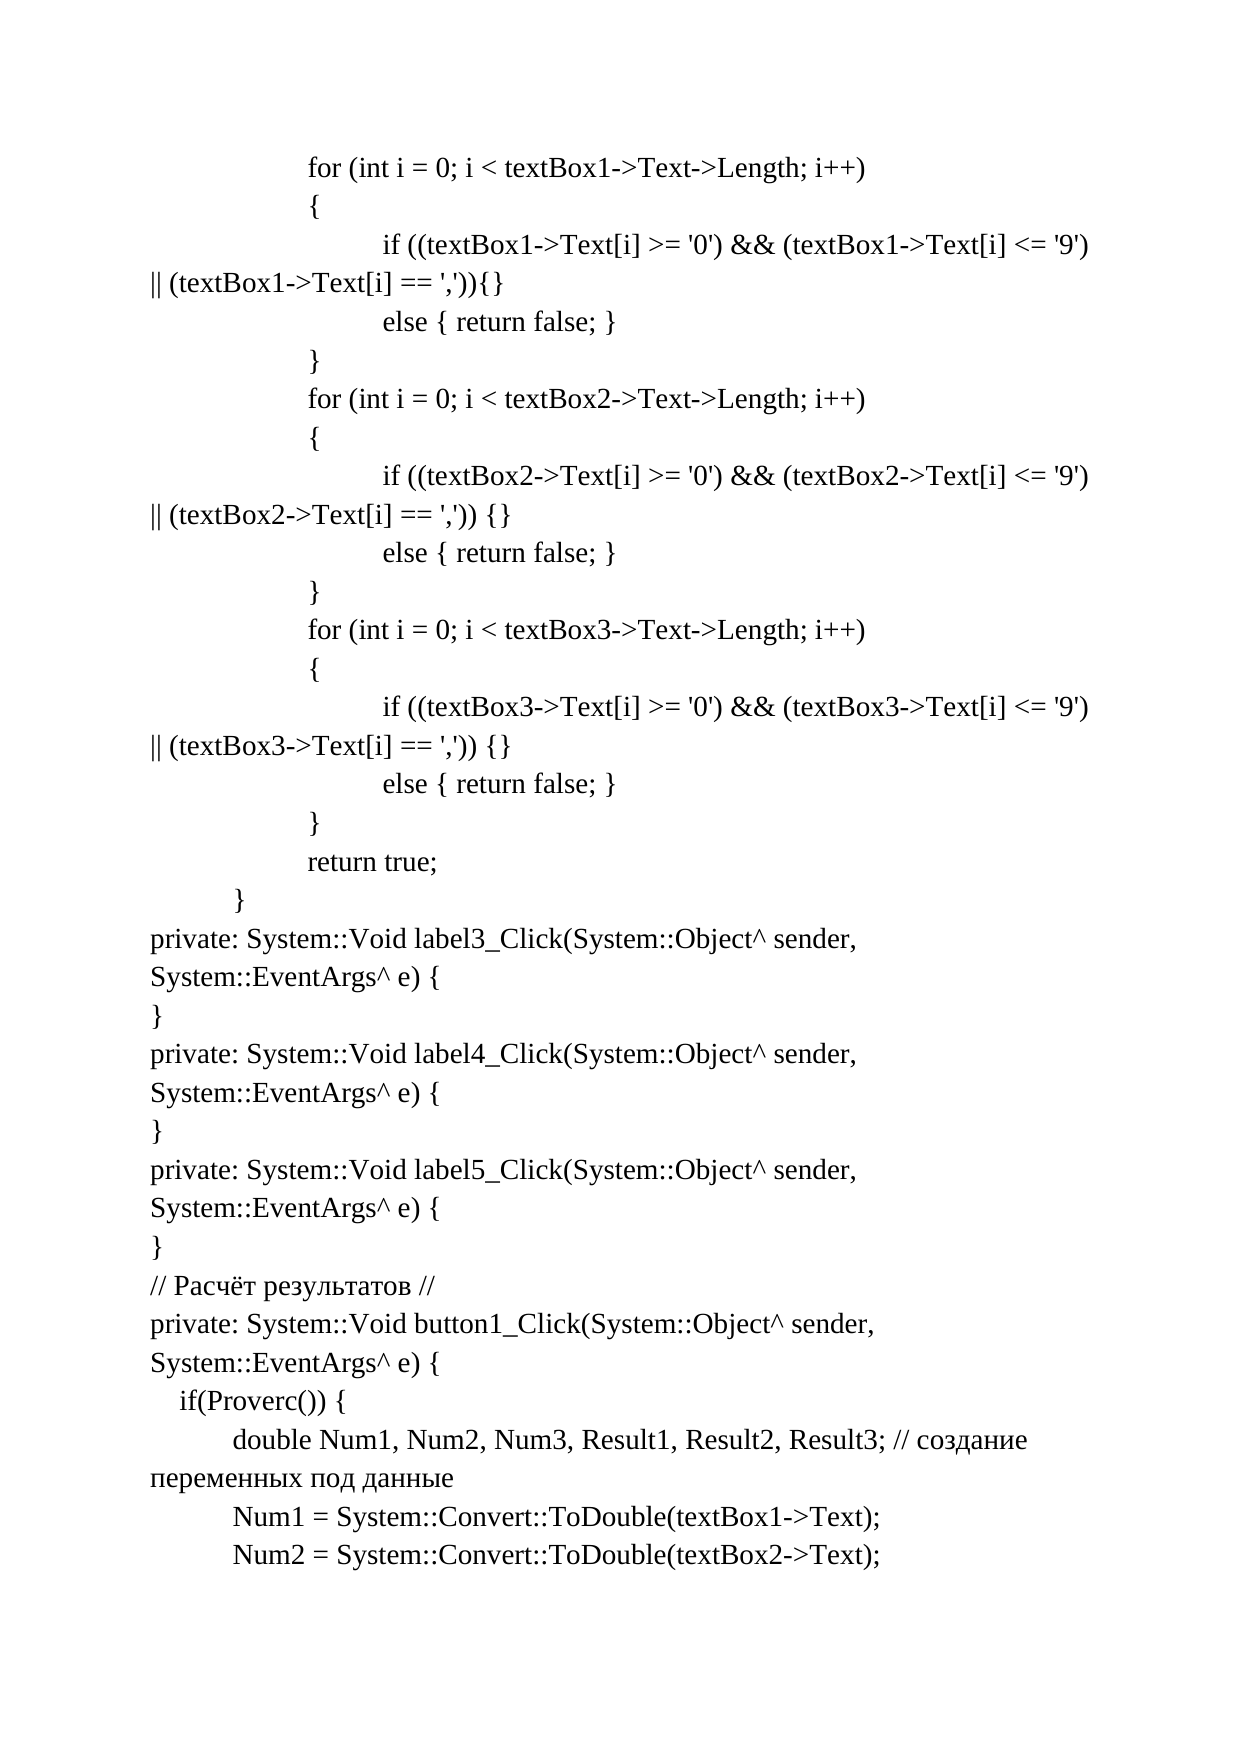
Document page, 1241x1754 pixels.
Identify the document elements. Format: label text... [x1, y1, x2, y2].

text } [150, 574, 1090, 607]
text } [150, 805, 1090, 839]
text return true; [150, 844, 1090, 877]
text else { return false; } [150, 304, 1090, 338]
text { [150, 188, 1090, 222]
text } [150, 882, 1090, 916]
text private: System::Void label5_Click(System::Object^ sender, System::EventArgs^ e) { [150, 1152, 1090, 1224]
text else { return false; } [150, 535, 1090, 569]
text } [150, 1229, 1090, 1263]
text private: System::Void label4_Click(System::Object^ sender, System::EventArgs^ e) { [150, 1036, 1090, 1108]
text for (int i = 0; i < textBox2->Text->Length; i++) [150, 381, 1090, 415]
text for (int i = 0; i < textBox1->Text->Length; i++) [150, 150, 1090, 183]
text } [150, 1113, 1090, 1147]
text if ((textBox1->Text[i] >= '0') && (textBox1->Text[i] <= '9') || (textBox1->Text[i] == ',')){} [150, 227, 1090, 299]
text } [150, 998, 1090, 1031]
text private: System::Void button1_Click(System::Object^ sender, System::EventArgs^ e) { [150, 1306, 1090, 1378]
text { [150, 420, 1090, 453]
text for (int i = 0; i < textBox3->Text->Length; i++) [150, 612, 1090, 646]
text if(Proverc()) { [150, 1383, 1090, 1417]
text if ((textBox3->Text[i] >= '0') && (textBox3->Text[i] <= '9') || (textBox3->Text[i] == ',')) {} [150, 689, 1090, 762]
text double Num1, Num2, Num3, Result1, Result2, Result3; // создание переменных под данные [150, 1422, 1090, 1494]
text if ((textBox2->Text[i] >= '0') && (textBox2->Text[i] <= '9') || (textBox2->Text[i] == ',')) {} [150, 458, 1090, 530]
text // Расчёт результатов // [150, 1268, 1090, 1301]
text else { return false; } [150, 767, 1090, 800]
text Num2 = System::Convert::ToDouble(textBox2->Text); [150, 1537, 1090, 1571]
text private: System::Void label3_Click(System::Object^ sender, System::EventArgs^ e) { [150, 921, 1090, 993]
text Num1 = System::Convert::ToDouble(textBox1->Text); [150, 1499, 1090, 1532]
text { [150, 651, 1090, 684]
text } [150, 343, 1090, 376]
